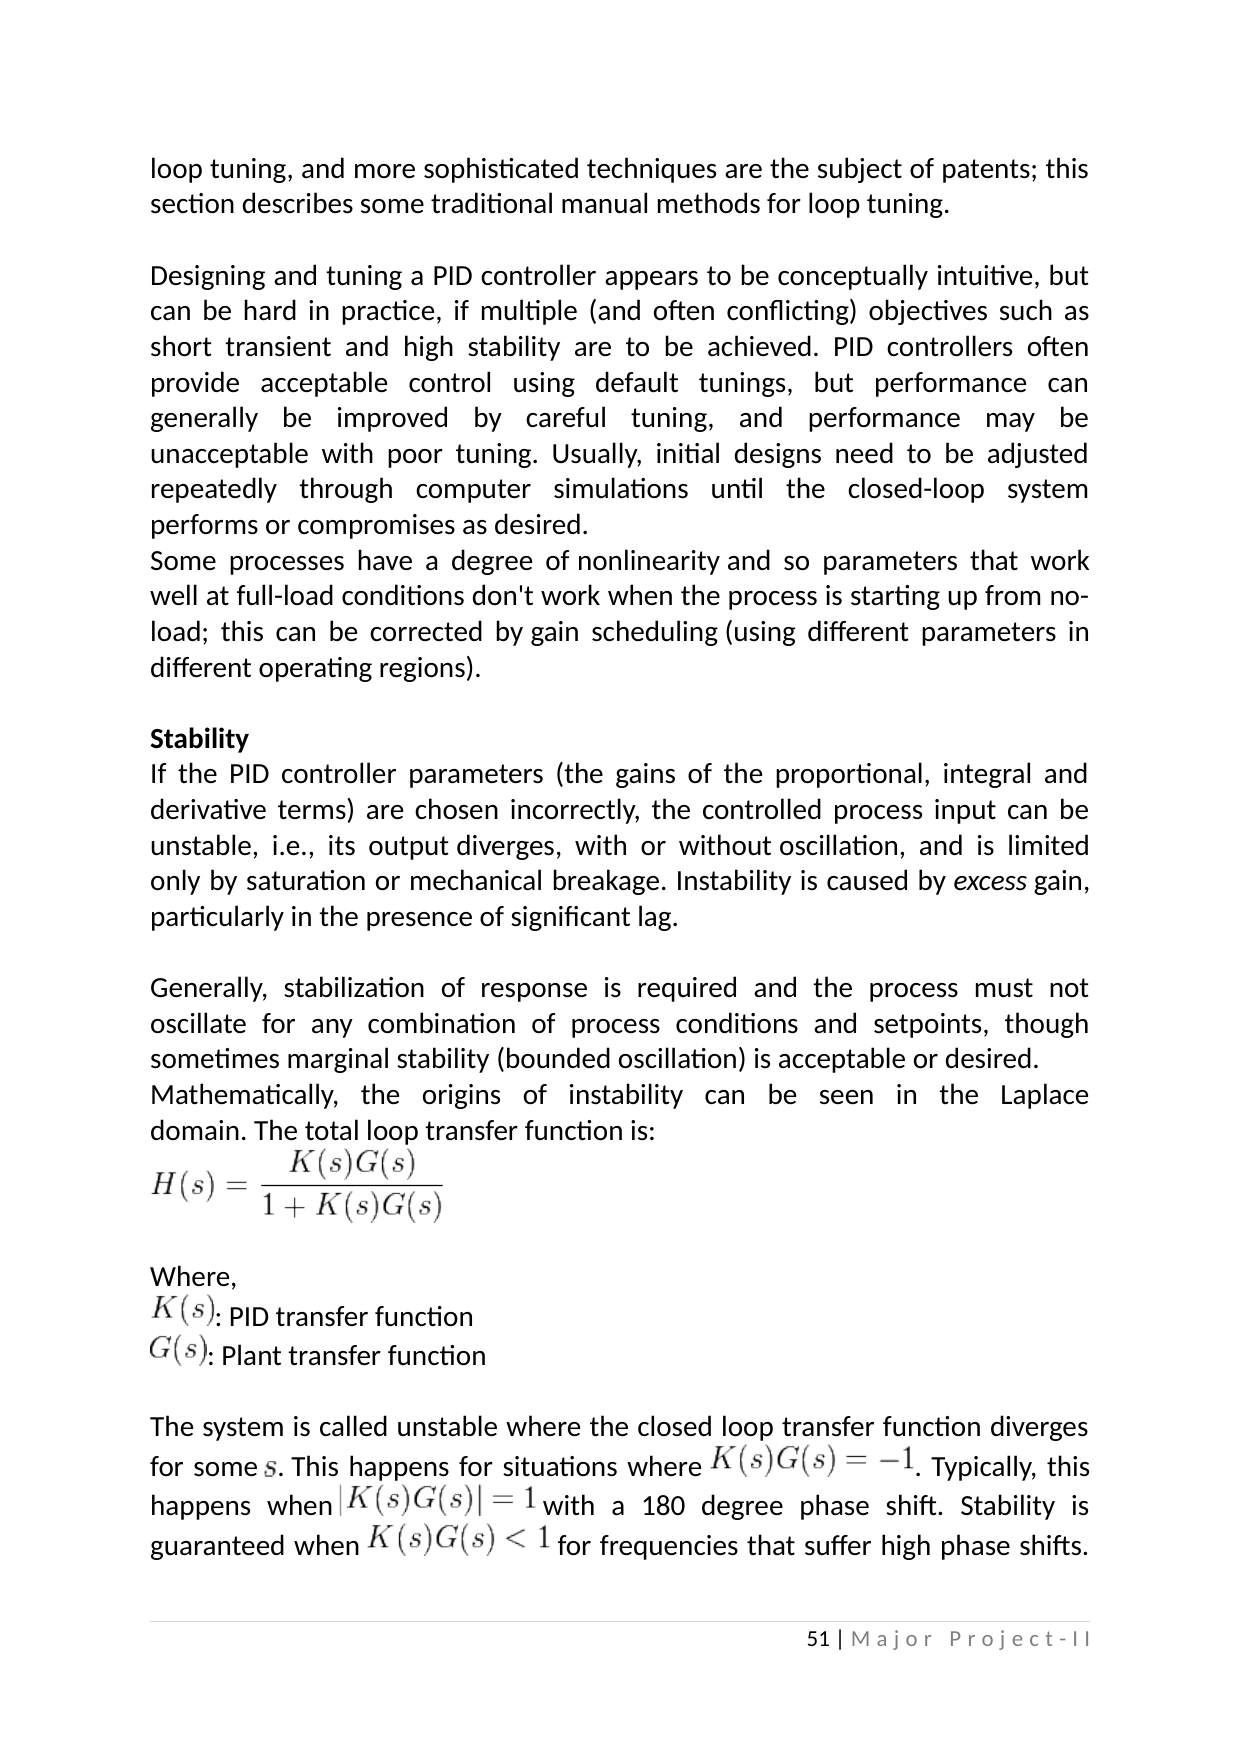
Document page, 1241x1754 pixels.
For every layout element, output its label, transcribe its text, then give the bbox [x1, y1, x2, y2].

picture [339, 1483, 537, 1516]
text : PID transfer function [150, 1294, 1090, 1333]
text Where, [150, 1258, 1090, 1294]
picture [366, 1522, 551, 1556]
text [150, 150, 1090, 221]
text Mathematically, the origins of instability can be seen in the Laplace domain. The total loop transfer function is: [150, 1076, 1090, 1147]
picture [150, 1333, 207, 1366]
text Designing and tuning a PID controller appears to be conceptually intuitive, but can be hard in practice, if multiple (and often conflicting) objectives such as short transient and high stability are to be achieved. PID controllers often provide acceptable control using default tunings, but performance can generally be improved by careful tuning, and performance may be unacceptable with poor tuning. Usually, initial designs need to be adjusted repeatedly through computer simulations until the closed-loop system performs or compromises as desired. [150, 257, 1090, 542]
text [150, 1408, 1090, 1562]
text If the PID controller parameters (the gains of the proportional, integral and derivative terms) are chosen incorrectly, the controlled process input can be unstable, i.e., its output diverges, with or without oscillation, and is limited only by saturation or mechanical breakage. Instability is caused by excess gain, particularly in the presence of significant lag. [150, 756, 1090, 934]
picture [150, 1293, 215, 1326]
picture [709, 1443, 915, 1477]
picture [150, 1147, 443, 1223]
text Some processes have a degree of nonlinearity and so parameters that work well at full-load conditions don't work when the process is starting up from no-load; this can be corrected by gain scheduling (using different parameters in different operating regions). [150, 542, 1090, 684]
text Generally, stabilization of response is required and the process must not oscillate for any combination of process conditions and setpoints, though sometimes marginal stability (bounded oscillation) is acceptable or desired. [150, 969, 1090, 1076]
picture [264, 1461, 278, 1477]
text Stability [150, 720, 1090, 756]
text : Plant transfer function [150, 1333, 1090, 1373]
